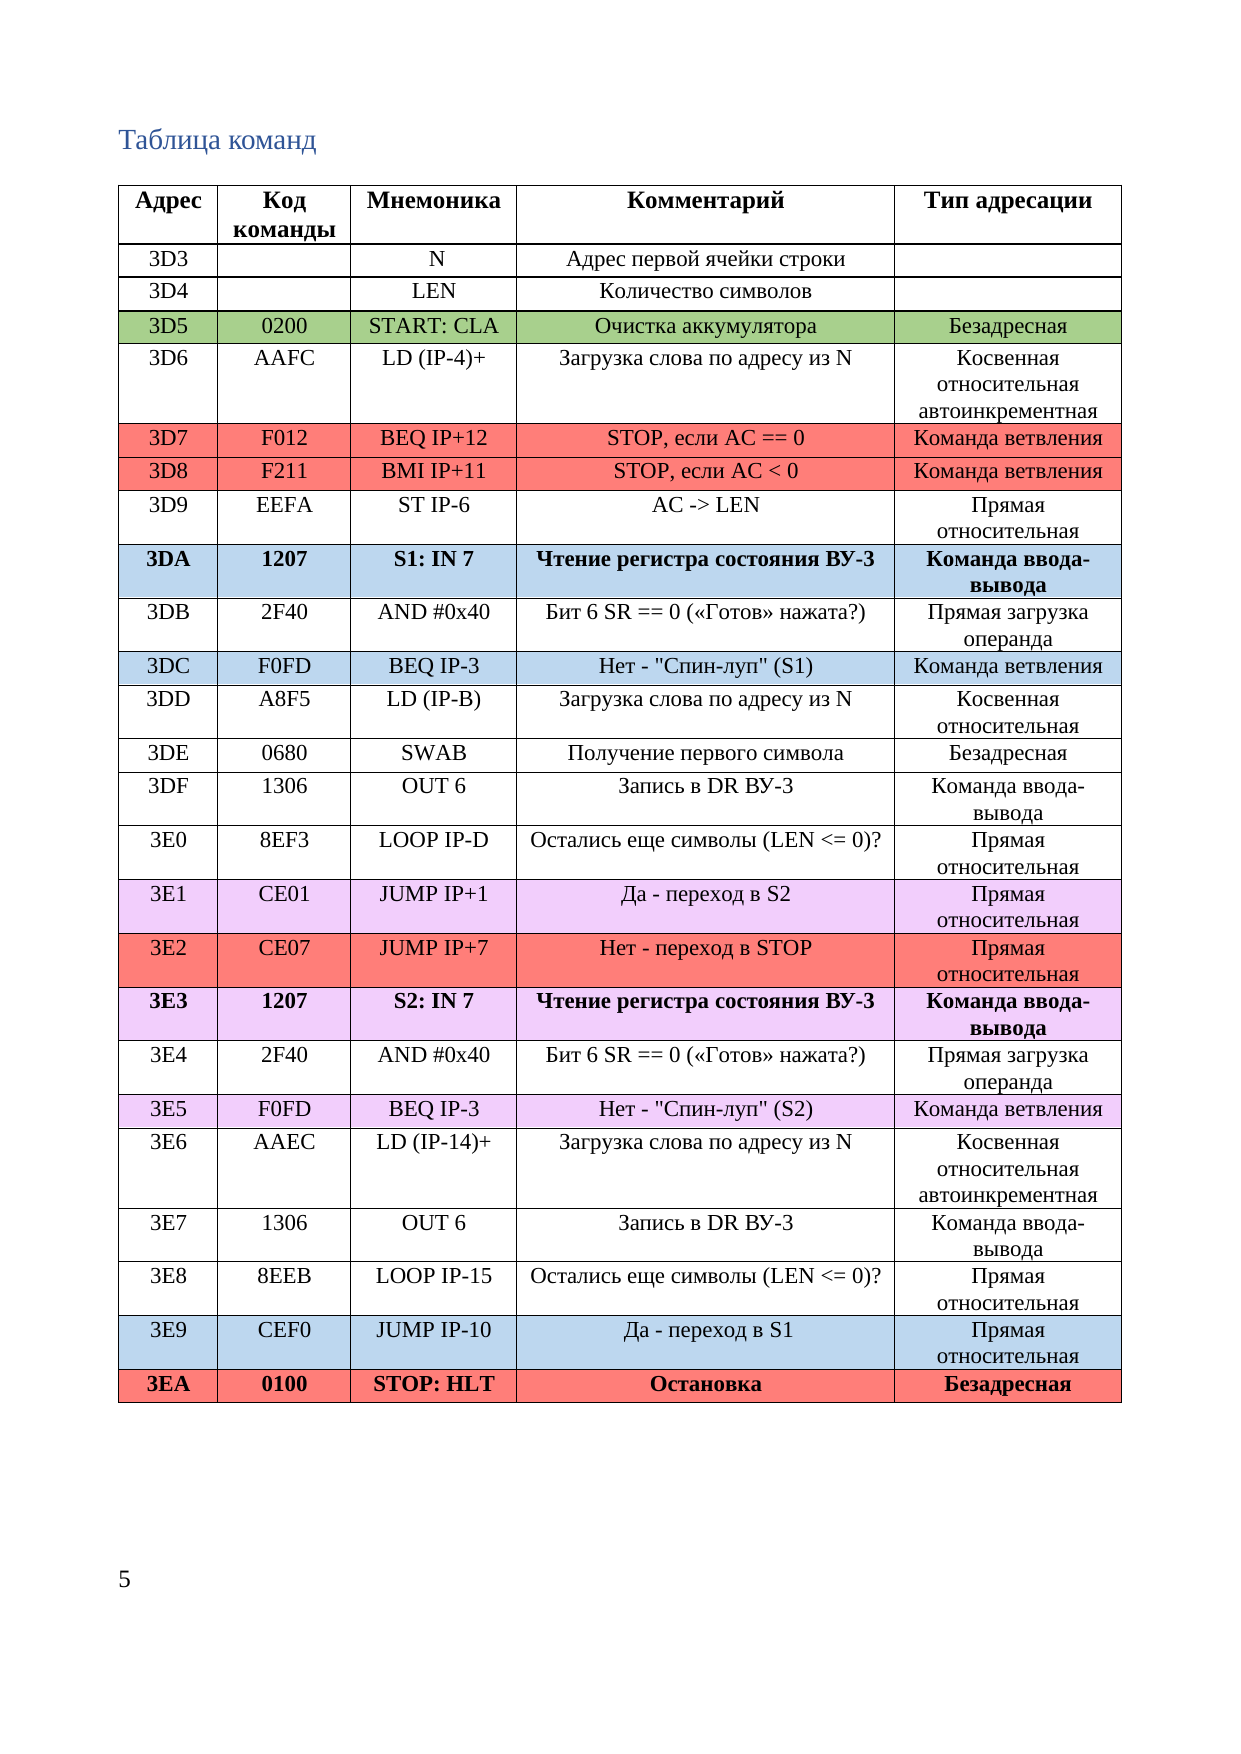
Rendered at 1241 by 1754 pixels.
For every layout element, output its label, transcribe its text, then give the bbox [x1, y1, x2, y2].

table_cell Загрузка слова по адресу из N [517, 1129, 894, 1207]
table_cell 2F40 [218, 1041, 350, 1094]
table_cell 2F40 [218, 599, 350, 651]
table_cell Команда ветвления [895, 1095, 1121, 1127]
table_cell A8F5 [218, 686, 350, 738]
table_cell Прямая относительная [895, 880, 1121, 933]
table_cell 3E9 [119, 1316, 217, 1369]
table_cell [218, 278, 350, 310]
table_cell Да - переход в S1 [517, 1316, 894, 1369]
table_cell Команда ветвления [895, 424, 1121, 457]
table_cell Прямая относительная [895, 1316, 1121, 1369]
table_cell OUT 6 [351, 1209, 516, 1261]
table_cell START: CLA [351, 312, 516, 343]
table_cell 3E2 [119, 934, 217, 987]
table_cell Прямая загрузка операнда [895, 1041, 1121, 1094]
table_header Тип адресации [895, 186, 1121, 243]
table_header Комментарий [517, 186, 894, 243]
table_cell OUT 6 [351, 773, 516, 825]
table_cell ST IP-6 [351, 491, 516, 544]
table_cell STOP, если AC == 0 [517, 424, 894, 457]
table_cell SWAB [351, 739, 516, 772]
subtitle Таблица команд [118, 122, 1122, 156]
table_cell 3DB [119, 599, 217, 651]
table_cell BEQ IP-3 [351, 652, 516, 684]
table_cell LOOP IP-15 [351, 1262, 516, 1315]
table_cell STOP: HLT [351, 1370, 516, 1402]
table_cell CEF0 [218, 1316, 350, 1369]
table_cell 3DC [119, 652, 217, 684]
table_cell 3E1 [119, 880, 217, 933]
table_cell Прямая относительная [895, 934, 1121, 987]
table_cell 3E7 [119, 1209, 217, 1261]
table_cell Прямая относительная [895, 1262, 1121, 1315]
table_cell BMI IP+11 [351, 458, 516, 490]
table_cell Прямая загрузка операнда [895, 599, 1121, 651]
table_cell Бит 6 SR == 0 («Готов» нажата?) [517, 599, 894, 651]
table_cell Очистка аккумулятора [517, 312, 894, 343]
table_cell 1207 [218, 545, 350, 597]
table_cell F0FD [218, 652, 350, 684]
table_cell STOP, если AC < 0 [517, 458, 894, 490]
table_cell LD (IP-4)+ [351, 344, 516, 423]
table_cell LD (IP-B) [351, 686, 516, 738]
table_cell JUMP IP+7 [351, 934, 516, 987]
table_cell Чтение регистра состояния ВУ-3 [517, 988, 894, 1040]
table_cell 1207 [218, 988, 350, 1040]
table_cell LOOP IP-D [351, 826, 516, 879]
table_cell 3DA [119, 545, 217, 597]
table_cell Команда ветвления [895, 652, 1121, 684]
table_cell 3D9 [119, 491, 217, 544]
table_cell Нет - "Спин-луп" (S1) [517, 652, 894, 684]
table_cell 3DF [119, 773, 217, 825]
table_cell Чтение регистра состояния ВУ-3 [517, 545, 894, 597]
table_cell 3D8 [119, 458, 217, 490]
table_cell 3E0 [119, 826, 217, 879]
table_cell Команда ввода- вывода [895, 773, 1121, 825]
table_cell 3EA [119, 1370, 217, 1402]
table_cell Команда ввода- вывода [895, 988, 1121, 1040]
table_cell Косвенная относительная автоинкрементная [895, 1129, 1121, 1207]
table_cell 1306 [218, 1209, 350, 1261]
table_header Адрес [119, 186, 217, 243]
table_cell Нет - "Спин-луп" (S2) [517, 1095, 894, 1127]
table_cell F0FD [218, 1095, 350, 1127]
table_cell Прямая относительная [895, 826, 1121, 879]
table_cell 3D3 [119, 245, 217, 276]
table_cell 3DE [119, 739, 217, 772]
table_cell EEFA [218, 491, 350, 544]
table_cell Безадресная [895, 312, 1121, 343]
table_cell Запись в DR ВУ-3 [517, 1209, 894, 1261]
table_cell Прямая относительная [895, 491, 1121, 544]
table_cell Команда ввода- вывода [895, 1209, 1121, 1261]
table_cell JUMP IP-10 [351, 1316, 516, 1369]
table_cell [895, 245, 1121, 276]
table_cell CE07 [218, 934, 350, 987]
table_cell LD (IP-14)+ [351, 1129, 516, 1207]
table_cell AND #0x40 [351, 1041, 516, 1094]
table_cell LEN [351, 278, 516, 310]
table_cell Получение первого символа [517, 739, 894, 772]
table_cell 8EF3 [218, 826, 350, 879]
table_cell [895, 278, 1121, 310]
table_cell S2: IN 7 [351, 988, 516, 1040]
table_cell 3D5 [119, 312, 217, 343]
table_header Мнемоника [351, 186, 516, 243]
table_cell Команда ввода- вывода [895, 545, 1121, 597]
table_cell 3E6 [119, 1129, 217, 1207]
table_cell AND #0x40 [351, 599, 516, 651]
table_cell 3E4 [119, 1041, 217, 1094]
table_cell N [351, 245, 516, 276]
table_header Код команды [218, 186, 350, 243]
table_cell Бит 6 SR == 0 («Готов» нажата?) [517, 1041, 894, 1094]
table_cell 3D4 [119, 278, 217, 310]
table_cell Косвенная относительная автоинкрементная [895, 344, 1121, 423]
table_cell 0680 [218, 739, 350, 772]
table_cell BEQ IP-3 [351, 1095, 516, 1127]
table_cell Загрузка слова по адресу из N [517, 686, 894, 738]
table_cell 3E5 [119, 1095, 217, 1127]
table_cell Косвенная относительная [895, 686, 1121, 738]
table_cell Остановка [517, 1370, 894, 1402]
table_cell CE01 [218, 880, 350, 933]
table_cell AC -> LEN [517, 491, 894, 544]
table_cell 8EEB [218, 1262, 350, 1315]
table_cell F012 [218, 424, 350, 457]
table_cell Количество символов [517, 278, 894, 310]
table_cell 1306 [218, 773, 350, 825]
table_cell 3DD [119, 686, 217, 738]
table_cell Безадресная [895, 739, 1121, 772]
table_cell 3E8 [119, 1262, 217, 1315]
table_cell 3D6 [119, 344, 217, 423]
table_cell Загрузка слова по адресу из N [517, 344, 894, 423]
table_cell 0200 [218, 312, 350, 343]
table_cell Да - переход в S2 [517, 880, 894, 933]
table_cell Остались еще символы (LEN <= 0)? [517, 1262, 894, 1315]
table_cell Команда ветвления [895, 458, 1121, 490]
table_cell S1: IN 7 [351, 545, 516, 597]
table_cell BEQ IP+12 [351, 424, 516, 457]
table_cell 3E3 [119, 988, 217, 1040]
table_cell AAEC [218, 1129, 350, 1207]
table_cell Запись в DR ВУ-3 [517, 773, 894, 825]
table_cell JUMP IP+1 [351, 880, 516, 933]
table_cell 0100 [218, 1370, 350, 1402]
table_cell F211 [218, 458, 350, 490]
table_cell Остались еще символы (LEN <= 0)? [517, 826, 894, 879]
table_cell Безадресная [895, 1370, 1121, 1402]
table_cell Адрес первой ячейки строки [517, 245, 894, 276]
table_cell AAFC [218, 344, 350, 423]
table_cell 3D7 [119, 424, 217, 457]
table_cell Нет - переход в STOP [517, 934, 894, 987]
table_cell [218, 245, 350, 276]
